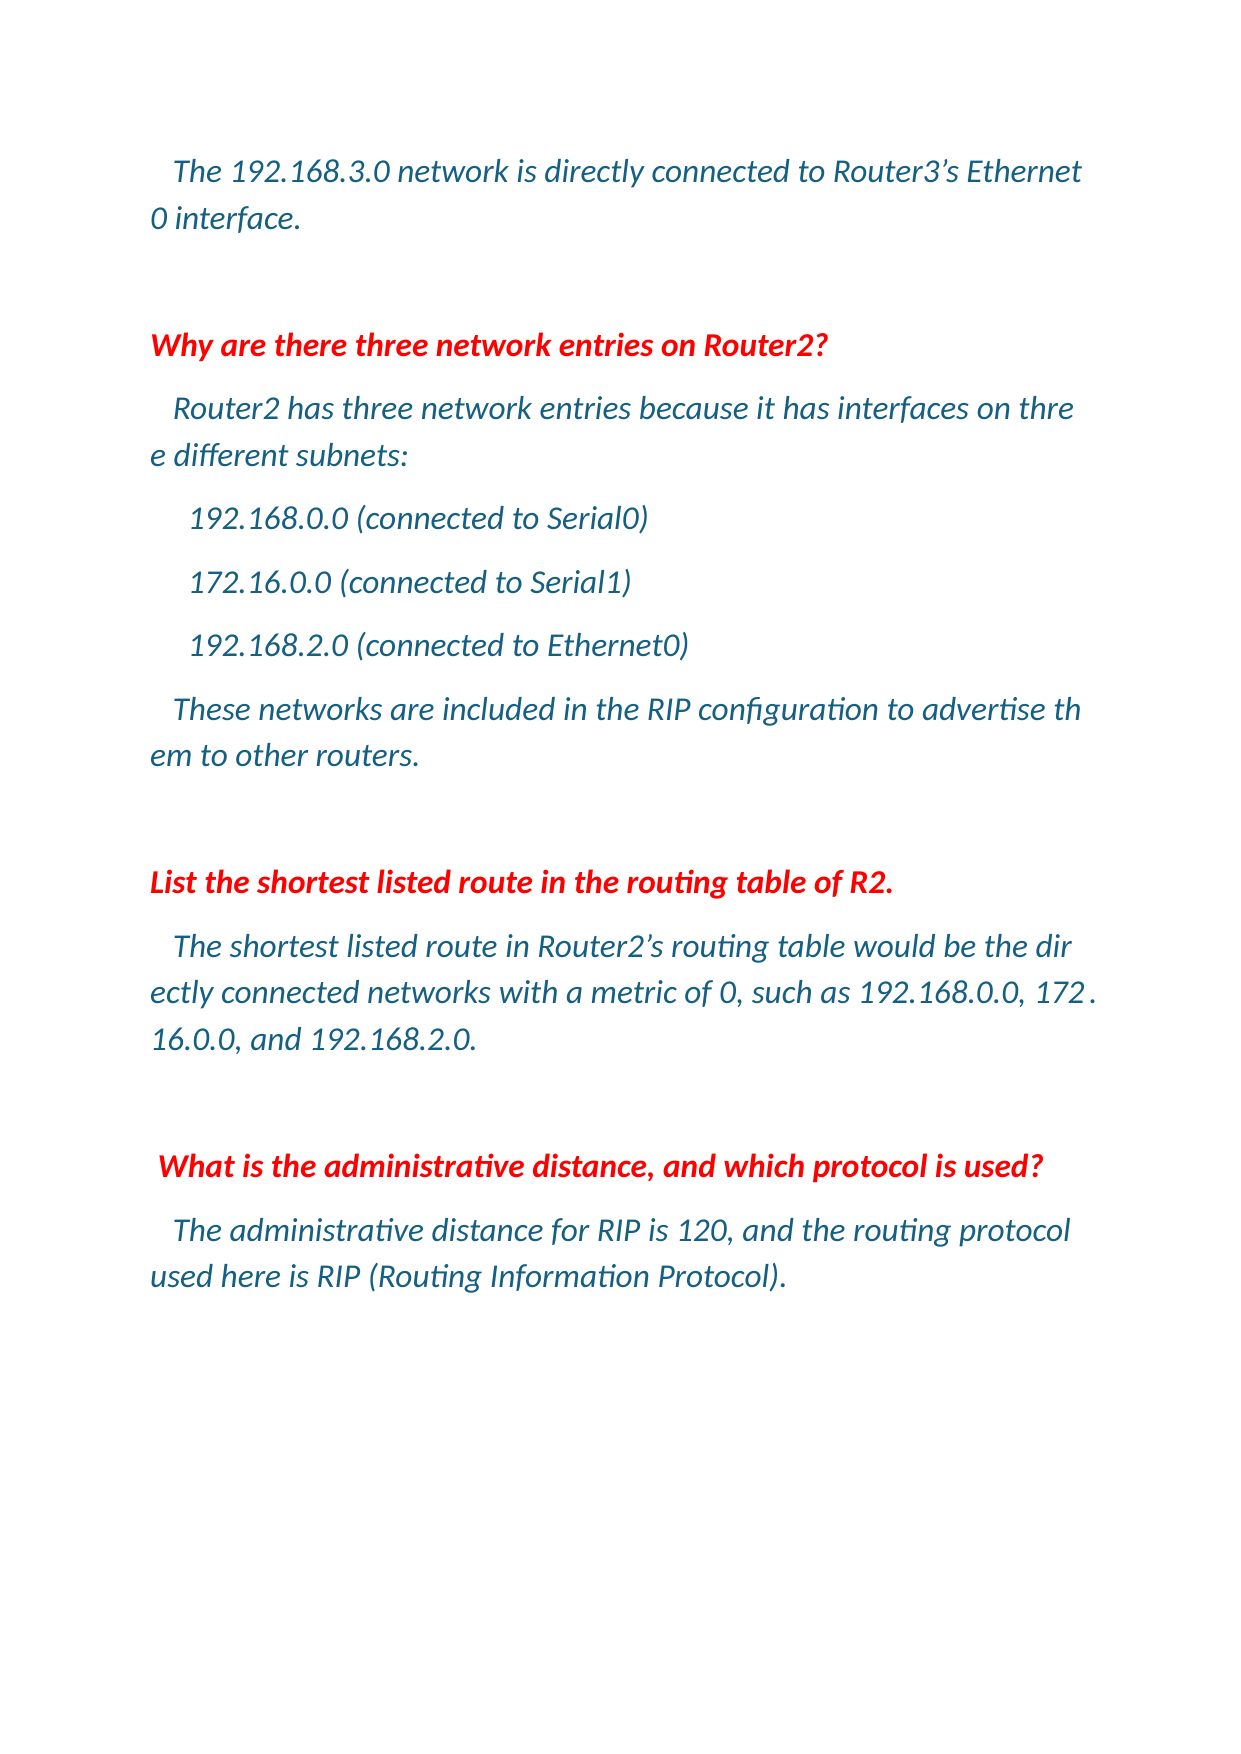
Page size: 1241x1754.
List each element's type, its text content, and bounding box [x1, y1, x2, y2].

text 192.168.0.0 (connected to Serial0) [150, 497, 1090, 538]
text 192.168.2.0 (connected to Ethernet0) [150, 624, 1090, 665]
text What is the administrative distance, and which protocol is used? [150, 1145, 1090, 1186]
text The shortest listed route in Router2’s routing table would be the directly connected networks with a metric of 0, such as 192.168.0.0, 172.16.0.0, and 192.168.2.0. [150, 925, 1090, 1059]
text The administrative distance for RIP is 120, and the routing protocol used here is RIP (Routing Information Protocol). [150, 1208, 1090, 1296]
text List the shortest listed route in the routing table of R2. [150, 861, 1090, 902]
text Router2 has three network entries because it has interfaces on three different subnets: [150, 387, 1090, 474]
text Why are there three network entries on Router2? [150, 324, 1090, 364]
text 172.16.0.0 (connected to Serial1) [150, 561, 1090, 601]
text The 192.168.3.0 network is directly connected to Router3’s Ethernet0 interface. [150, 150, 1090, 237]
text These networks are included in the RIP configuration to advertise them to other routers. [150, 688, 1090, 775]
